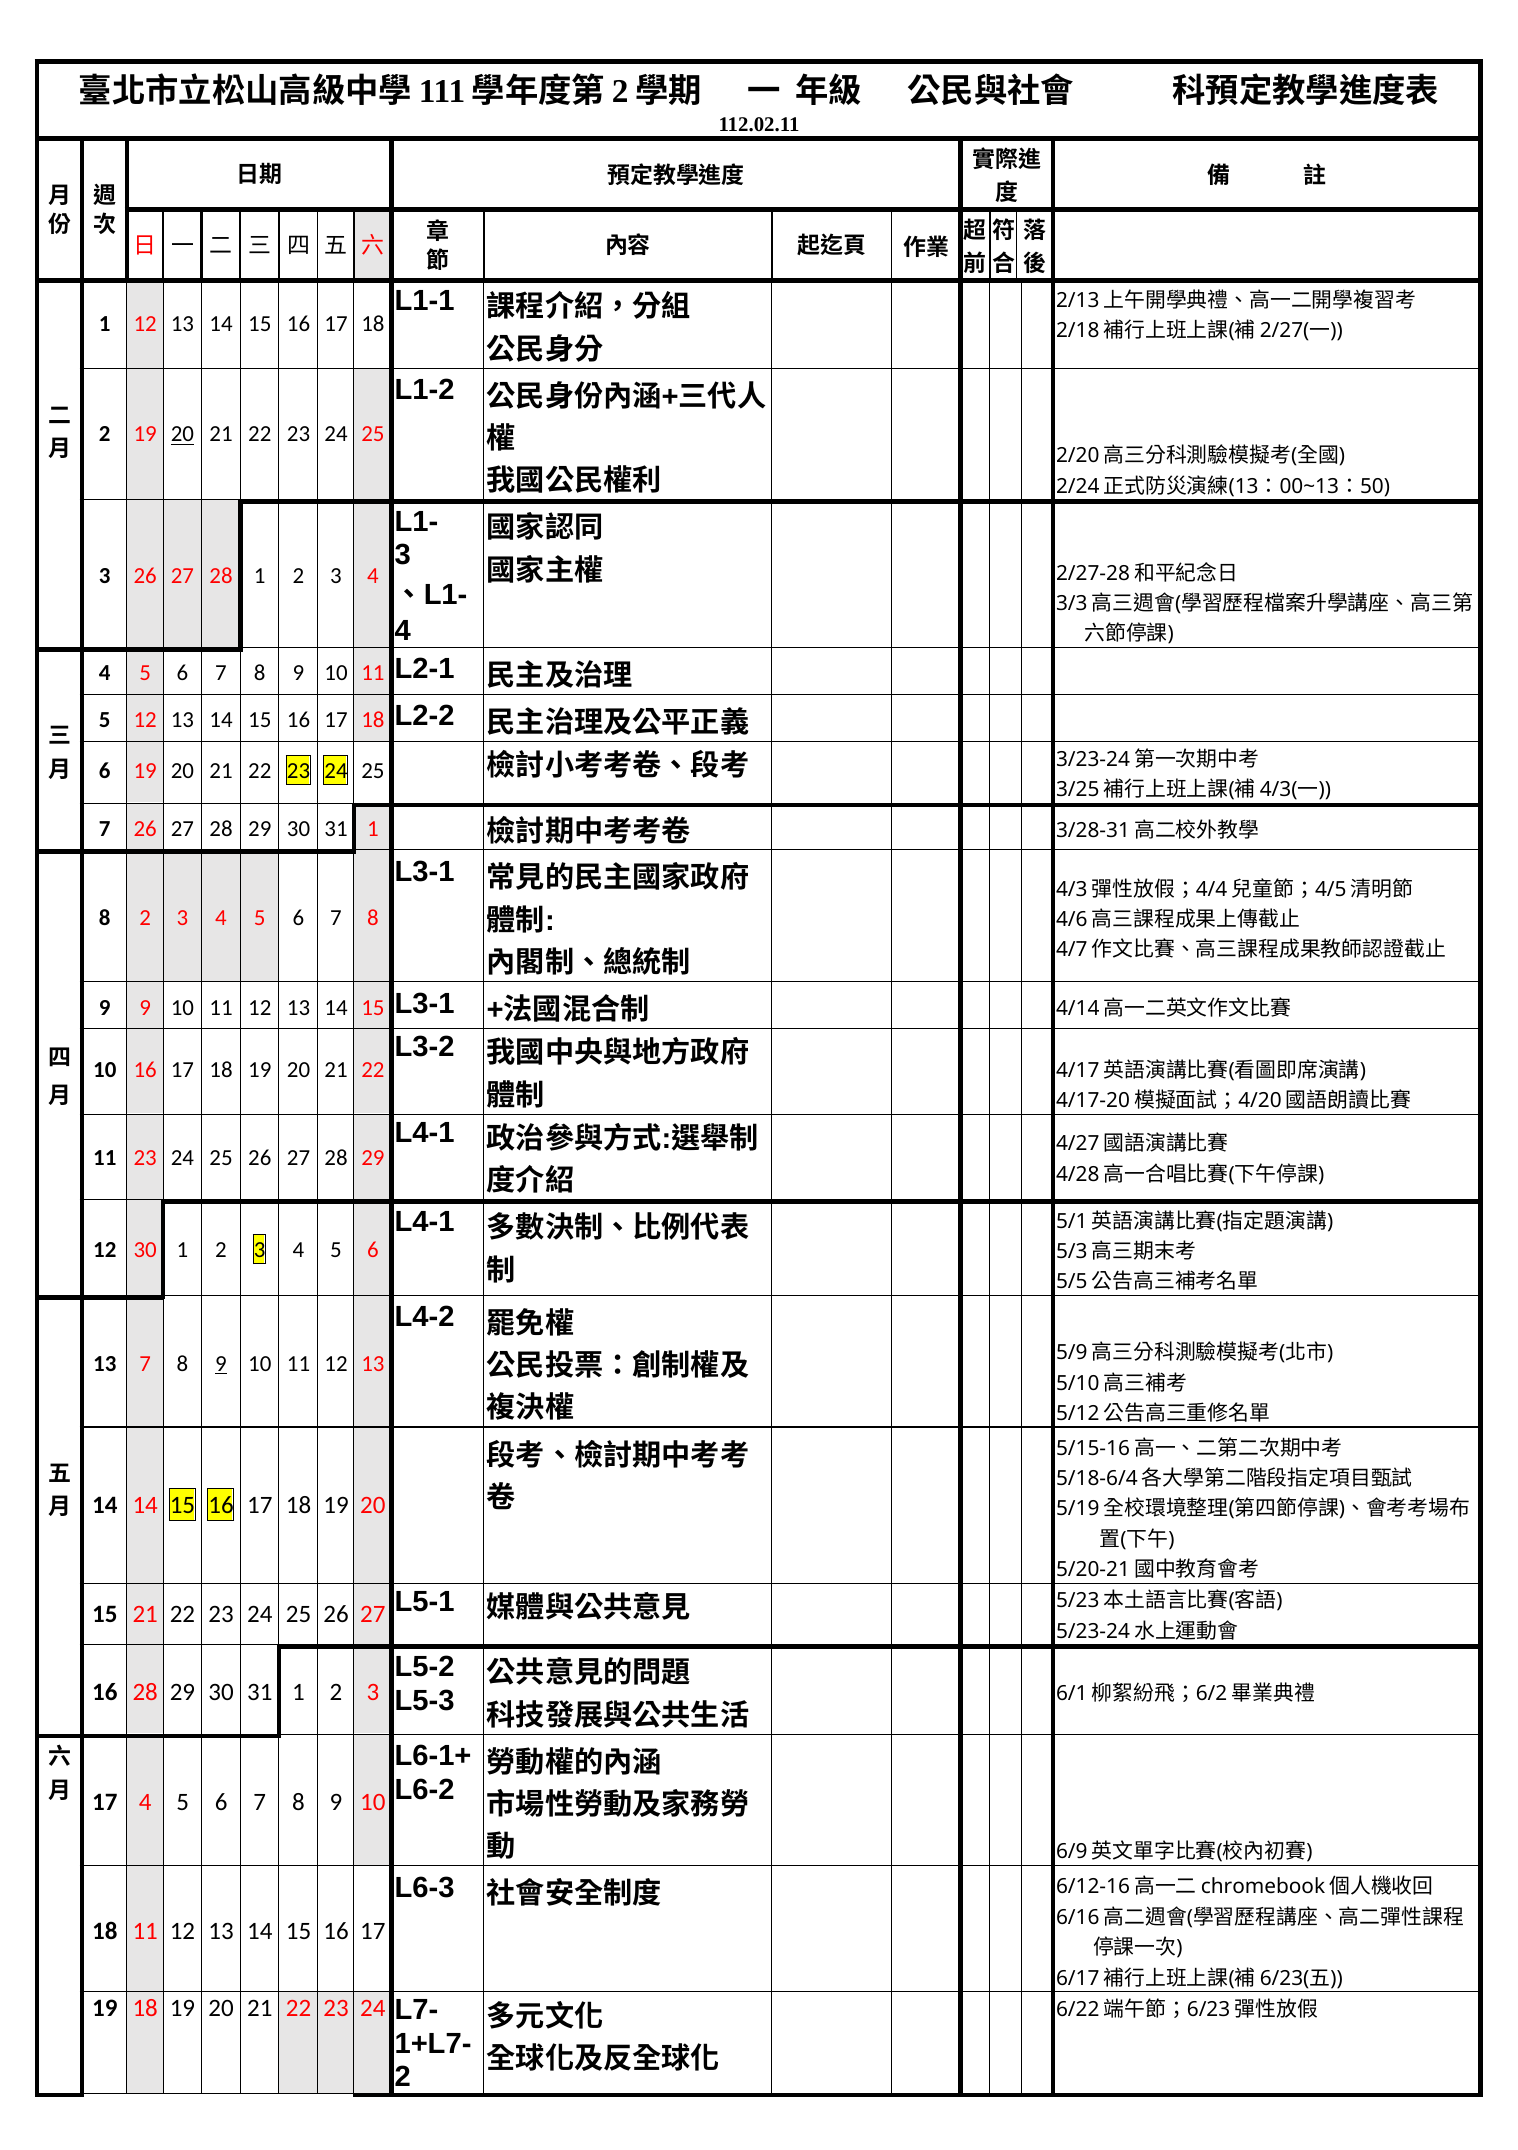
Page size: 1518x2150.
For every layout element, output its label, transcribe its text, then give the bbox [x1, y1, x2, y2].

table_cell 23 [202, 1584, 240, 1644]
table_cell 20 [354, 1428, 389, 1583]
table_cell [990, 1866, 1021, 1991]
table_cell 30 [279, 804, 317, 849]
table_cell 4/3彈性放假；4/4兒童節；4/5清明節 4/6高三課程成果上傳截止 4/7作文比賽、高三課程成果教師認證截止 [1055, 850, 1478, 981]
table_cell 6 [164, 652, 201, 694]
table_cell 起迄頁 [773, 212, 891, 278]
table_cell 12 [127, 695, 163, 741]
table_cell 四 月 [39, 854, 80, 1295]
table_cell 8 [354, 850, 389, 981]
table_cell [772, 742, 891, 802]
table_cell 日期 [129, 141, 389, 207]
table_cell 4 [84, 652, 126, 694]
table_cell 21 [202, 369, 240, 499]
table_cell 26 [127, 500, 163, 647]
table_cell 5 [164, 1738, 201, 1865]
table_cell [772, 1296, 891, 1426]
table_cell [990, 695, 1021, 741]
table_cell [892, 1029, 958, 1113]
table_cell [963, 283, 989, 368]
table_cell 4/27國語演講比賽 4/28高一合唱比賽(下午停課) [1055, 1115, 1478, 1199]
table_cell [772, 1992, 891, 2093]
table_cell 18 [84, 1866, 126, 1991]
table_cell 20 [164, 742, 201, 802]
table_cell [1055, 212, 1478, 278]
table_cell 11 [354, 648, 389, 694]
table_cell [990, 648, 1021, 694]
table_cell [892, 1866, 958, 1991]
table_cell 18 [279, 1428, 317, 1583]
table_cell 7 [318, 854, 353, 981]
table_cell 21 [202, 742, 240, 802]
table_cell [772, 807, 891, 849]
table_cell 檢討小考考卷、段考 [484, 742, 771, 802]
table_cell 1 [243, 504, 278, 647]
table_cell [963, 1992, 989, 2093]
table_cell 15 [354, 982, 389, 1028]
table_cell 2 [279, 504, 317, 647]
table_cell [892, 1649, 958, 1733]
table_cell 9 [318, 1735, 353, 1865]
table_cell 預定教學進度 [394, 141, 958, 207]
table_cell [772, 1115, 891, 1199]
table_cell 1 [356, 807, 389, 849]
table_cell 15 [241, 283, 278, 368]
table_cell 日 [129, 212, 162, 278]
table_cell 備 註 [1055, 141, 1478, 207]
table_cell 22 [279, 1992, 317, 2093]
table_cell 民主治理及公平正義 [484, 695, 771, 741]
table_cell 5/15-16高一、二第二次期中考 5/18-6/4各大學第二階段指定項目甄試 5/19全校環境整理(第四節停課)、會考考場布置(下午) 5/20-21國中教育會考 [1055, 1428, 1478, 1583]
table_cell [772, 369, 891, 499]
table_cell [892, 742, 958, 802]
table_cell 課程介紹，分組 公民身分 [484, 283, 771, 368]
table_cell [963, 850, 989, 981]
table_cell 25 [354, 369, 389, 499]
table_cell 6/1柳絮紛飛；6/2畢業典禮 [1055, 1649, 1478, 1733]
table_cell 13 [279, 982, 317, 1028]
table_cell L5-2 L5-3 [394, 1649, 483, 1733]
table_cell L3-1 [394, 850, 483, 981]
table_cell 罷免權 公民投票：創制權及複決權 [484, 1296, 771, 1426]
table_cell [963, 504, 989, 647]
table_cell 4 [354, 504, 389, 647]
table_cell +法國混合制 [484, 982, 771, 1028]
table_cell L3-2 [394, 1029, 483, 1113]
table_cell 1 [165, 1204, 201, 1295]
table_cell L6-1+ L6-2 [394, 1735, 483, 1865]
table_cell 11 [127, 1866, 163, 1991]
table_cell 9 [84, 982, 126, 1028]
table_cell [1022, 504, 1051, 647]
table_cell [772, 1866, 891, 1991]
table_cell 25 [279, 1584, 317, 1644]
table_cell [990, 1992, 1021, 2093]
table_cell [990, 982, 1021, 1028]
table_cell 6 [202, 1738, 240, 1865]
table_cell [892, 807, 958, 849]
table_cell L1-2 [394, 369, 483, 499]
table_cell 10 [164, 982, 201, 1028]
table_cell 19 [127, 742, 163, 802]
table_cell 6 [354, 1204, 389, 1295]
table_cell [772, 1735, 891, 1865]
table_cell 19 [84, 1992, 126, 2093]
table_cell 3/28-31高二校外教學 [1055, 807, 1478, 849]
table_cell [1022, 1029, 1051, 1113]
table_cell [963, 1735, 989, 1865]
table_cell [963, 807, 989, 849]
table_cell 19 [164, 1992, 201, 2093]
table_cell 2 [127, 854, 163, 981]
table_cell [990, 1428, 1021, 1583]
table_cell 我國中央與地方政府體制 [484, 1029, 771, 1113]
table_cell 6/9英文單字比賽(校內初賽) [1055, 1735, 1478, 1865]
table_cell 27 [164, 500, 201, 647]
table_cell 5 [127, 652, 163, 694]
table_cell L2-2 [394, 695, 483, 741]
table_cell 6 [279, 854, 317, 981]
table_cell 10 [318, 648, 353, 694]
table_cell [1022, 1735, 1051, 1865]
table_cell [963, 1584, 989, 1644]
table_cell 13 [202, 1866, 240, 1991]
table_cell 2/13上午開學典禮、高一二開學複習考 2/18補行上班上課(補2/27(一)) [1055, 283, 1478, 368]
table_cell 23 [318, 1992, 353, 2093]
table_cell [892, 982, 958, 1028]
table_cell [990, 369, 1021, 499]
table_cell 三 月 [39, 652, 80, 849]
table_cell 勞動權的內涵 市場性勞動及家務勞動 [484, 1735, 771, 1865]
table_cell L4-1 [394, 1204, 483, 1295]
table_cell [892, 1735, 958, 1865]
table_cell 30 [127, 1200, 161, 1295]
table_cell 4/14高一二英文作文比賽 [1055, 982, 1478, 1028]
table_cell 24 [241, 1584, 278, 1644]
table_cell 16 [279, 283, 317, 368]
table_cell 14 [127, 1428, 163, 1583]
table_cell [892, 1428, 958, 1583]
table_cell L6-3 [394, 1866, 483, 1991]
table_cell [1022, 850, 1051, 981]
table_cell L4-2 [394, 1296, 483, 1426]
table_cell 6 [84, 742, 126, 802]
table_cell 12 [318, 1296, 353, 1426]
table_cell [1022, 1296, 1051, 1426]
table_cell [772, 283, 891, 368]
table_cell 段考、檢討期中考考卷 [484, 1428, 771, 1583]
table_cell 2 [84, 369, 126, 499]
table_cell 22 [164, 1584, 201, 1644]
table_cell 14 [202, 695, 240, 741]
table_cell 24 [354, 1992, 389, 2093]
table_cell 12 [84, 1200, 126, 1295]
table_cell 12 [127, 283, 163, 368]
table_cell 15 [84, 1584, 126, 1644]
table_cell [772, 648, 891, 694]
table_cell [892, 1992, 958, 2093]
table_cell 10 [84, 1029, 126, 1113]
table_cell [1022, 742, 1051, 802]
table_cell 23 [279, 742, 317, 802]
table_cell 13 [164, 283, 201, 368]
table_cell 16 [127, 1029, 163, 1113]
table_cell 24 [164, 1115, 201, 1199]
table_cell 3 [241, 1204, 278, 1295]
table_cell L4-1 [394, 1115, 483, 1199]
table_cell 26 [241, 1115, 278, 1199]
table_cell [892, 283, 958, 368]
table_cell 12 [241, 982, 278, 1028]
table_cell 四 [280, 212, 317, 278]
table_cell 檢討期中考考卷 [484, 807, 771, 849]
table_cell 20 [164, 369, 201, 499]
table_cell 28 [318, 1115, 353, 1199]
table_cell 五 [318, 212, 353, 278]
table_cell 9 [279, 648, 317, 694]
table_cell 8 [241, 648, 278, 694]
table_cell 5/23本土語言比賽(客語) 5/23-24水上運動會 [1055, 1584, 1478, 1644]
table_cell 1 [84, 283, 126, 368]
table_cell 13 [354, 1296, 389, 1426]
table_cell 22 [354, 1029, 389, 1113]
table_cell [1022, 695, 1051, 741]
table_cell [772, 982, 891, 1028]
table_cell 六 月 [39, 1738, 80, 2093]
table_cell [990, 504, 1021, 647]
table_cell 27 [354, 1584, 389, 1644]
table_cell 25 [354, 742, 389, 802]
table_cell 公共意見的問題 科技發展與公共生活 [484, 1649, 771, 1733]
table_cell L1-3、L1-4 [394, 504, 483, 647]
table_cell [963, 1029, 989, 1113]
table_cell [1022, 1649, 1051, 1733]
table_cell 2 [202, 1204, 240, 1295]
table_cell [990, 1735, 1021, 1865]
table_cell 28 [202, 500, 238, 647]
table_cell 7 [241, 1738, 278, 1865]
table_cell 17 [241, 1428, 278, 1583]
table_cell 26 [318, 1584, 353, 1644]
table_cell 15 [279, 1866, 317, 1991]
table_cell 24 [318, 742, 353, 802]
table_cell [772, 1029, 891, 1113]
table_cell [963, 1649, 989, 1733]
table_cell 21 [241, 1992, 278, 2093]
table_cell [963, 648, 989, 694]
table_cell 8 [84, 854, 126, 981]
table_cell [1022, 1584, 1051, 1644]
table_cell [892, 369, 958, 499]
table_cell 29 [241, 804, 278, 849]
table_cell 月份 [39, 141, 80, 278]
table_cell [990, 283, 1021, 368]
table_cell [990, 1649, 1021, 1733]
table_cell 4 [202, 854, 240, 981]
table_cell 31 [241, 1645, 277, 1733]
table_cell [892, 695, 958, 741]
table_header 臺北市立松山高級中學111學年度第2學期 一 年級 公民與社會 科預定教學進度表 112.02.11 [39, 64, 1478, 136]
table_cell [1022, 982, 1051, 1028]
table_cell [892, 1296, 958, 1426]
table_cell 30 [202, 1645, 240, 1733]
table_cell 16 [84, 1645, 126, 1733]
table_cell 作業 [892, 212, 958, 278]
table_cell [990, 1296, 1021, 1426]
table_cell 5/9高三分科測驗模擬考(北市) 5/10高三補考 5/12公告高三重修名單 [1055, 1296, 1478, 1426]
table_cell 二 [203, 212, 239, 278]
table_cell [1055, 695, 1478, 741]
table_cell 16 [279, 695, 317, 741]
table_cell [1022, 283, 1051, 368]
table_cell 1 [281, 1649, 317, 1733]
table_cell 7 [127, 1300, 163, 1426]
table_cell 內容 [485, 212, 771, 278]
table_cell [394, 742, 483, 802]
table_cell [892, 1584, 958, 1644]
table_cell 3 [164, 854, 201, 981]
table_cell 社會安全制度 [484, 1866, 771, 1991]
table_cell 14 [241, 1866, 278, 1991]
table_cell [1055, 648, 1478, 694]
table_cell 18 [354, 283, 389, 368]
table_cell [772, 1204, 891, 1295]
table_cell [772, 1649, 891, 1733]
table_cell 3 [318, 504, 353, 647]
table_cell [990, 807, 1021, 849]
table_cell L5-1 [394, 1584, 483, 1644]
table_cell [963, 982, 989, 1028]
table_cell 27 [279, 1115, 317, 1199]
table_cell [963, 695, 989, 741]
table_cell 9 [202, 1296, 240, 1426]
table_cell 14 [202, 283, 240, 368]
table_cell 4/17英語演講比賽(看圖即席演講) 4/17-20模擬面試；4/20國語朗讀比賽 [1055, 1029, 1478, 1113]
table_cell 5 [84, 695, 126, 741]
table_cell [1022, 807, 1051, 849]
table_cell 落後 [1017, 212, 1051, 278]
table_cell 10 [354, 1735, 389, 1865]
table_cell 5/1英語演講比賽(指定題演講) 5/3高三期末考 5/5公告高三補考名單 [1055, 1204, 1478, 1295]
table_cell L1-1 [394, 283, 483, 368]
table_cell 9 [127, 982, 163, 1028]
table_cell 2/20高三分科測驗模擬考(全國) 2/24正式防災演練(13：00~13：50) [1055, 369, 1478, 499]
table_cell 實際進度 [963, 141, 1051, 207]
table_cell 11 [279, 1296, 317, 1426]
table_cell 16 [318, 1866, 353, 1991]
table_cell 18 [127, 1992, 163, 2093]
table_cell 11 [202, 982, 240, 1028]
table_cell 28 [127, 1645, 163, 1733]
table_cell 4 [127, 1738, 163, 1865]
table_cell 5 [318, 1204, 353, 1295]
table_cell 5 [241, 854, 278, 981]
table_cell 15 [164, 1428, 201, 1583]
table_cell 25 [202, 1115, 240, 1199]
table_cell 2 [318, 1649, 353, 1733]
table_cell [772, 695, 891, 741]
table_cell [1022, 1115, 1051, 1199]
table_cell 2/27-28和平紀念日 3/3高三週會(學習歷程檔案升學講座、高三第六節停課) [1055, 504, 1478, 647]
table_cell 國家認同 國家主權 [484, 504, 771, 647]
table_cell [892, 504, 958, 647]
table_cell 8 [279, 1735, 317, 1865]
table_cell 3/23-24第一次期中考 3/25補行上班上課(補4/3(一)) [1055, 742, 1478, 802]
table_cell 7 [202, 652, 240, 694]
table_cell 26 [127, 804, 163, 849]
table_cell 六 [355, 212, 389, 278]
table_cell 17 [354, 1866, 389, 1991]
table_cell [990, 1115, 1021, 1199]
table_cell 23 [127, 1115, 163, 1199]
table_cell 29 [164, 1645, 201, 1733]
table_cell 19 [241, 1029, 278, 1113]
table_cell [772, 850, 891, 981]
table_cell [892, 850, 958, 981]
table_cell [963, 1115, 989, 1199]
table_cell L2-1 [394, 648, 483, 694]
table_cell 22 [241, 369, 278, 499]
table_cell [772, 1584, 891, 1644]
table_cell 18 [354, 695, 389, 741]
table_cell 18 [202, 1029, 240, 1113]
table_cell 31 [318, 804, 352, 849]
table_cell 7 [84, 804, 126, 849]
table_cell 12 [164, 1866, 201, 1991]
table_cell [1022, 1428, 1051, 1583]
table_cell 一 [164, 212, 200, 278]
table_cell 10 [241, 1296, 278, 1426]
table_cell 17 [164, 1029, 201, 1113]
table_cell [1022, 369, 1051, 499]
table_cell 11 [84, 1115, 126, 1199]
table_cell [990, 1029, 1021, 1113]
table_cell 15 [241, 695, 278, 741]
table_cell [394, 807, 483, 849]
table_cell [892, 1115, 958, 1199]
table_cell [1022, 1992, 1051, 2093]
table_cell 19 [318, 1428, 353, 1583]
table_cell [1022, 1866, 1051, 1991]
table_cell 24 [318, 369, 353, 499]
table_cell 三 [241, 212, 278, 278]
table_cell [990, 1584, 1021, 1644]
table_cell 14 [318, 982, 353, 1028]
table_cell 章節 [394, 212, 483, 278]
table_cell [990, 742, 1021, 802]
table_cell 17 [318, 283, 353, 368]
table_cell 週次 [84, 141, 125, 278]
table_cell 4 [279, 1204, 317, 1295]
table_cell [394, 1428, 483, 1583]
table_cell 6/22端午節；6/23彈性放假 [1055, 1992, 1478, 2093]
table_cell 二 月 [39, 283, 80, 647]
table_cell [892, 648, 958, 694]
table_cell 五 月 [39, 1300, 80, 1733]
table_cell 21 [127, 1584, 163, 1644]
table_cell 媒體與公共意見 [484, 1584, 771, 1644]
table_cell L7-1+L7-2 [394, 1992, 483, 2093]
table_cell L3-1 [394, 982, 483, 1028]
table_cell [1022, 648, 1051, 694]
table_cell 6/12-16高一二chromebook個人機收回 6/16高二週會(學習歷程講座、高二彈性課程停課一次) 6/17補行上班上課(補6/23(五)) [1055, 1866, 1478, 1991]
table_cell 民主及治理 [484, 648, 771, 694]
table_cell [963, 1428, 989, 1583]
table_cell [990, 850, 1021, 981]
table_cell 20 [202, 1992, 240, 2093]
table_cell [963, 369, 989, 499]
table_cell 13 [164, 695, 201, 741]
table_cell [963, 1296, 989, 1426]
table_cell 超前 [963, 212, 989, 278]
table_cell 3 [354, 1649, 389, 1733]
table_cell 14 [84, 1428, 126, 1583]
table_cell 13 [84, 1300, 126, 1426]
table_cell 21 [318, 1029, 353, 1113]
table_cell 20 [279, 1029, 317, 1113]
table_cell 多元文化 全球化及反全球化 [484, 1992, 771, 2093]
table_cell 8 [164, 1296, 201, 1426]
table_cell [772, 504, 891, 647]
table_cell [990, 1204, 1021, 1295]
table_cell 政治參與方式:選舉制度介紹 [484, 1115, 771, 1199]
table_cell [1022, 1204, 1051, 1295]
table_cell [963, 1204, 989, 1295]
table_cell 公民身份內涵+三代人權 我國公民權利 [484, 369, 771, 499]
table_cell 17 [318, 695, 353, 741]
table_cell 符合 [991, 212, 1016, 278]
table_cell 常見的民主國家政府體制: 內閣制、總統制 [484, 850, 771, 981]
table_cell 多數決制、比例代表制 [484, 1204, 771, 1295]
table_cell 28 [202, 804, 240, 849]
table_cell 3 [84, 500, 126, 647]
table_cell [772, 1428, 891, 1583]
table_cell 22 [241, 742, 278, 802]
table_cell [963, 742, 989, 802]
table_cell 17 [84, 1738, 126, 1865]
table_cell [963, 1866, 989, 1991]
table_cell 27 [164, 804, 201, 849]
table_cell 16 [202, 1428, 240, 1583]
table_cell 29 [354, 1115, 389, 1199]
table_cell 19 [127, 369, 163, 499]
table_cell 23 [279, 369, 317, 499]
table_cell [892, 1204, 958, 1295]
